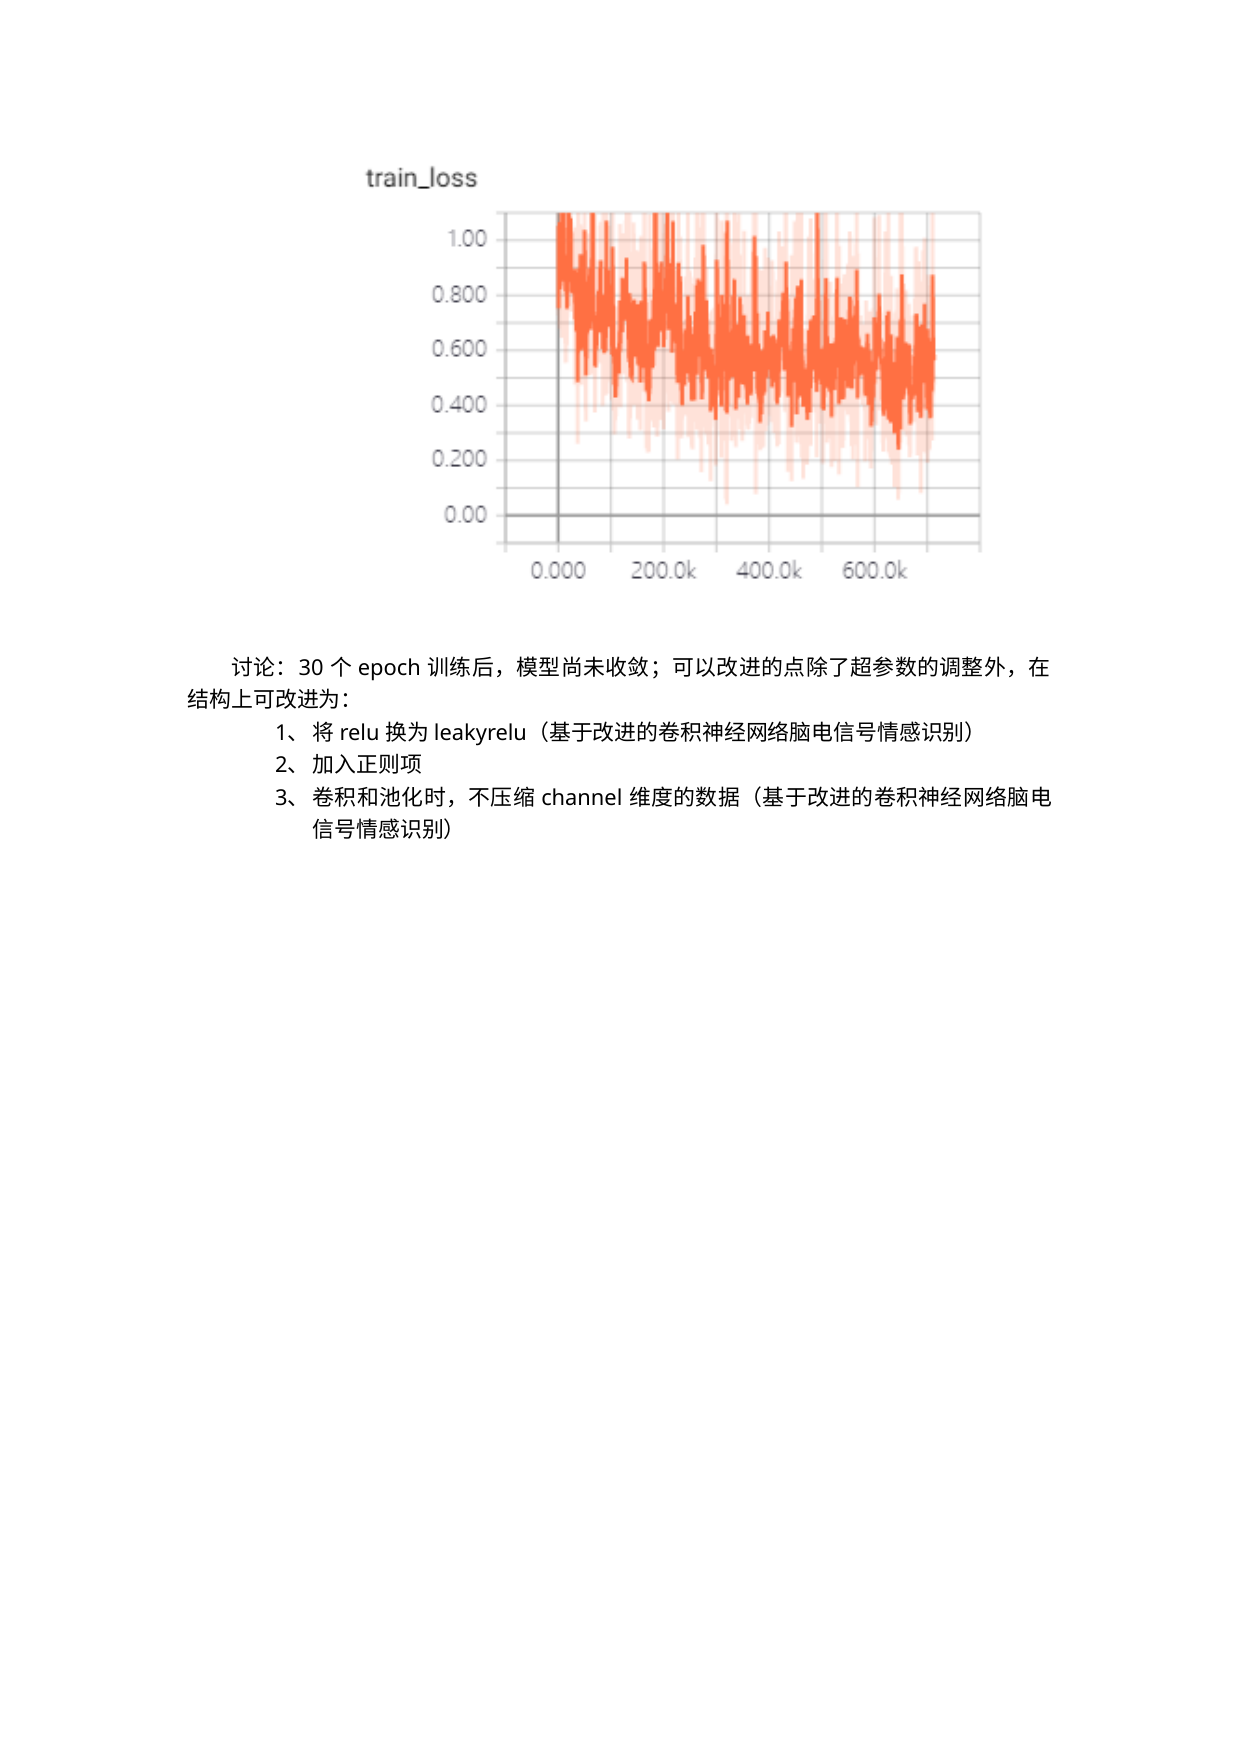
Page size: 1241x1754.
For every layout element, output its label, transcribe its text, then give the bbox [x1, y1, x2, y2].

text 讨论：30 个 epoch 训练后，模型尚未收敛；可以改进的点除了超参数的调整外，在结构上可改进为： [187, 649, 1053, 714]
list 卷积和池化时，不压缩 channel 维度的数据（基于改进的卷积神经网络脑电信号情感识别） [275, 779, 1053, 844]
list 加入正则项 [275, 747, 1053, 779]
picture [359, 162, 1053, 592]
list 将 relu 换为 leakyrelu（基于改进的卷积神经网络脑电信号情感识别） [275, 714, 1053, 747]
